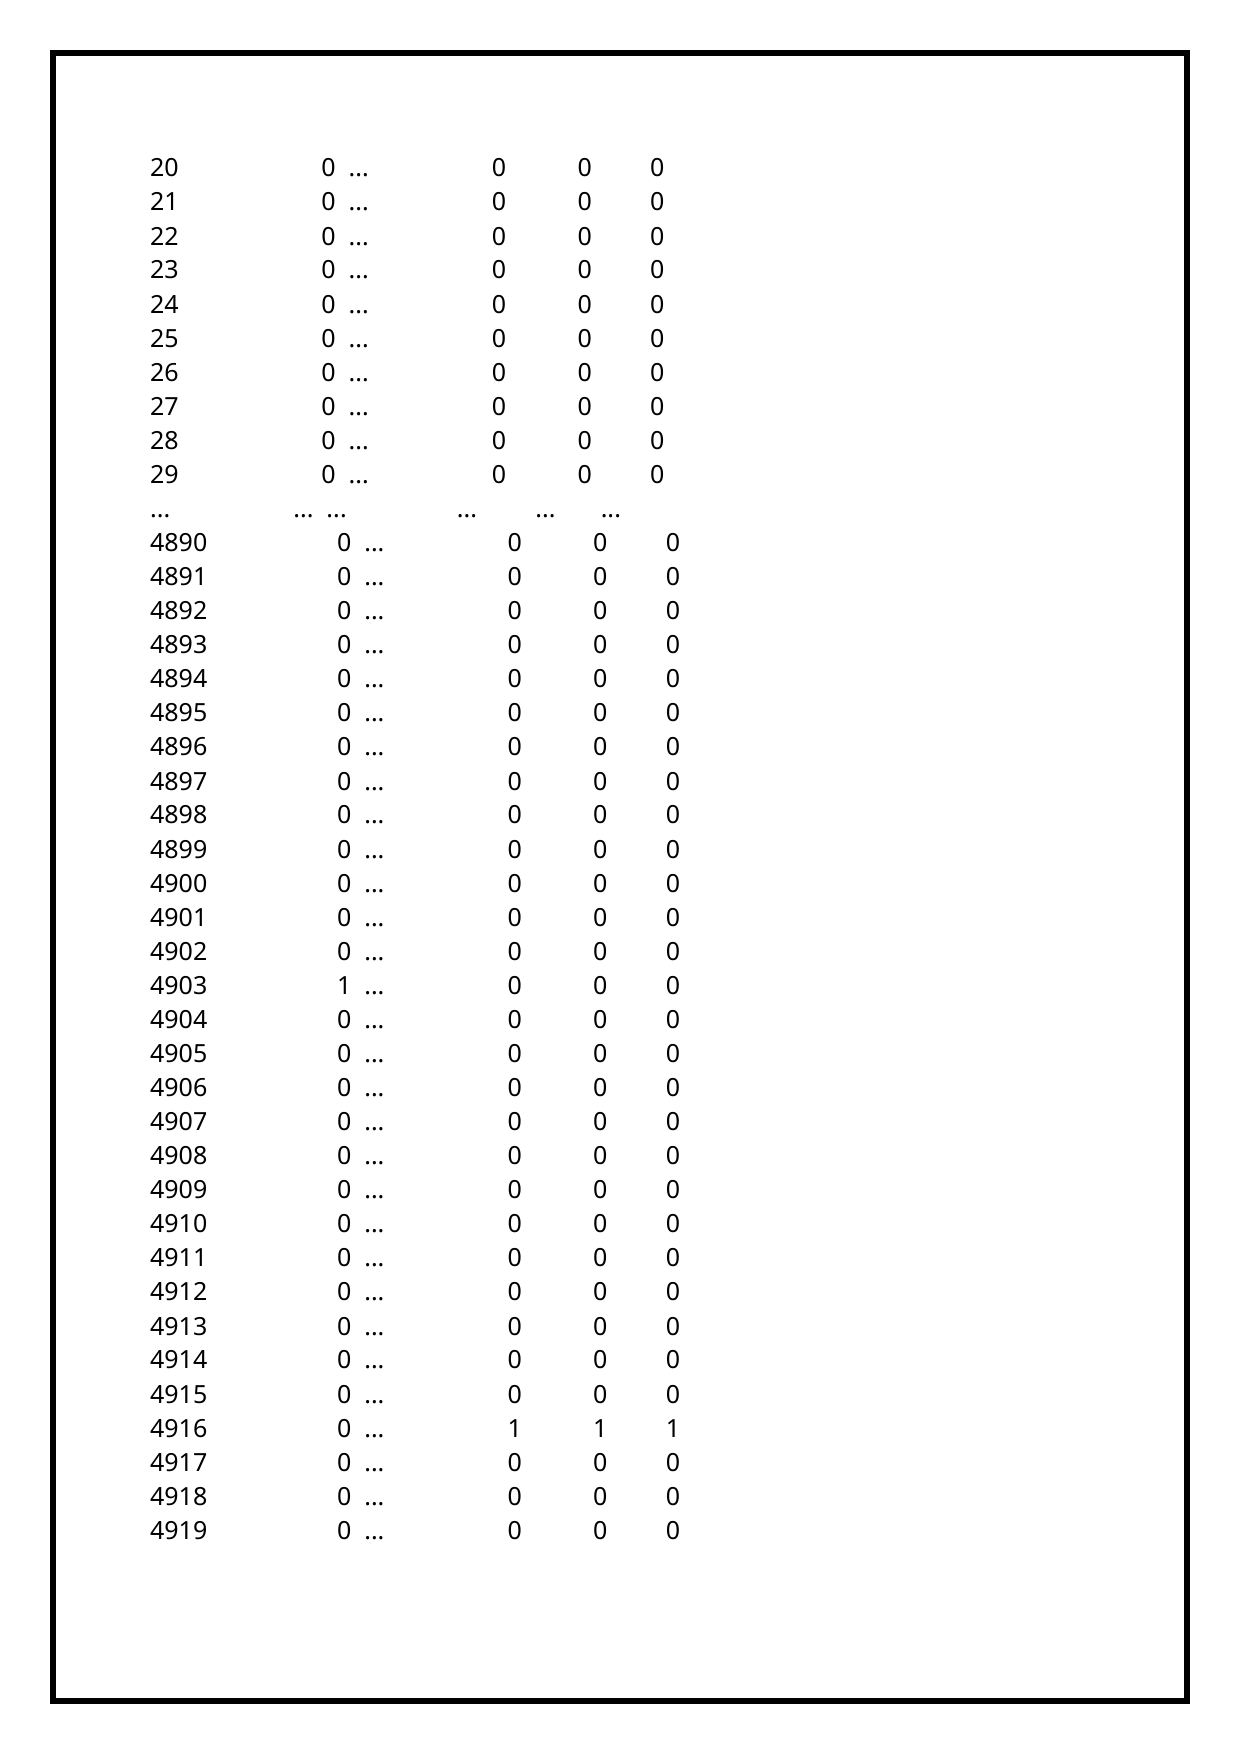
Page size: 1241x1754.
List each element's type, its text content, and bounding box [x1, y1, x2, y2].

text 23 0 ... 0 0 0 [150, 252, 1090, 286]
text 4919 0 ... 0 0 0 [150, 1512, 1090, 1547]
text 4905 0 ... 0 0 0 [150, 1036, 1090, 1070]
text 4890 0 ... 0 0 0 [150, 525, 1090, 559]
text 26 0 ... 0 0 0 [150, 354, 1090, 388]
text 4901 0 ... 0 0 0 [150, 899, 1090, 933]
text 27 0 ... 0 0 0 [150, 388, 1090, 422]
text 4916 0 ... 1 1 1 [150, 1410, 1090, 1444]
text 4891 0 ... 0 0 0 [150, 559, 1090, 593]
text 4910 0 ... 0 0 0 [150, 1206, 1090, 1240]
text 4913 0 ... 0 0 0 [150, 1308, 1090, 1342]
text 4896 0 ... 0 0 0 [150, 729, 1090, 763]
text 4909 0 ... 0 0 0 [150, 1172, 1090, 1206]
text 4908 0 ... 0 0 0 [150, 1138, 1090, 1172]
text 4903 1 ... 0 0 0 [150, 967, 1090, 1002]
text 4907 0 ... 0 0 0 [150, 1104, 1090, 1138]
text 4912 0 ... 0 0 0 [150, 1274, 1090, 1308]
text 4902 0 ... 0 0 0 [150, 933, 1090, 967]
text 4914 0 ... 0 0 0 [150, 1342, 1090, 1376]
text 4918 0 ... 0 0 0 [150, 1478, 1090, 1512]
text 4911 0 ... 0 0 0 [150, 1240, 1090, 1274]
text 21 0 ... 0 0 0 [150, 184, 1090, 218]
text 29 0 ... 0 0 0 [150, 457, 1090, 491]
text 4917 0 ... 0 0 0 [150, 1444, 1090, 1478]
text ... ... ... ... ... ... [150, 491, 1090, 525]
text 25 0 ... 0 0 0 [150, 320, 1090, 354]
text 4893 0 ... 0 0 0 [150, 627, 1090, 661]
text 24 0 ... 0 0 0 [150, 286, 1090, 320]
text 4897 0 ... 0 0 0 [150, 763, 1090, 797]
text 28 0 ... 0 0 0 [150, 422, 1090, 457]
text 4899 0 ... 0 0 0 [150, 831, 1090, 865]
text 4906 0 ... 0 0 0 [150, 1070, 1090, 1104]
text 4915 0 ... 0 0 0 [150, 1376, 1090, 1410]
text 4895 0 ... 0 0 0 [150, 695, 1090, 729]
text 22 0 ... 0 0 0 [150, 218, 1090, 252]
text 4898 0 ... 0 0 0 [150, 797, 1090, 831]
text 4894 0 ... 0 0 0 [150, 661, 1090, 695]
text 4904 0 ... 0 0 0 [150, 1002, 1090, 1036]
text 4892 0 ... 0 0 0 [150, 593, 1090, 627]
text 4900 0 ... 0 0 0 [150, 865, 1090, 899]
text 20 0 ... 0 0 0 [150, 150, 1090, 184]
